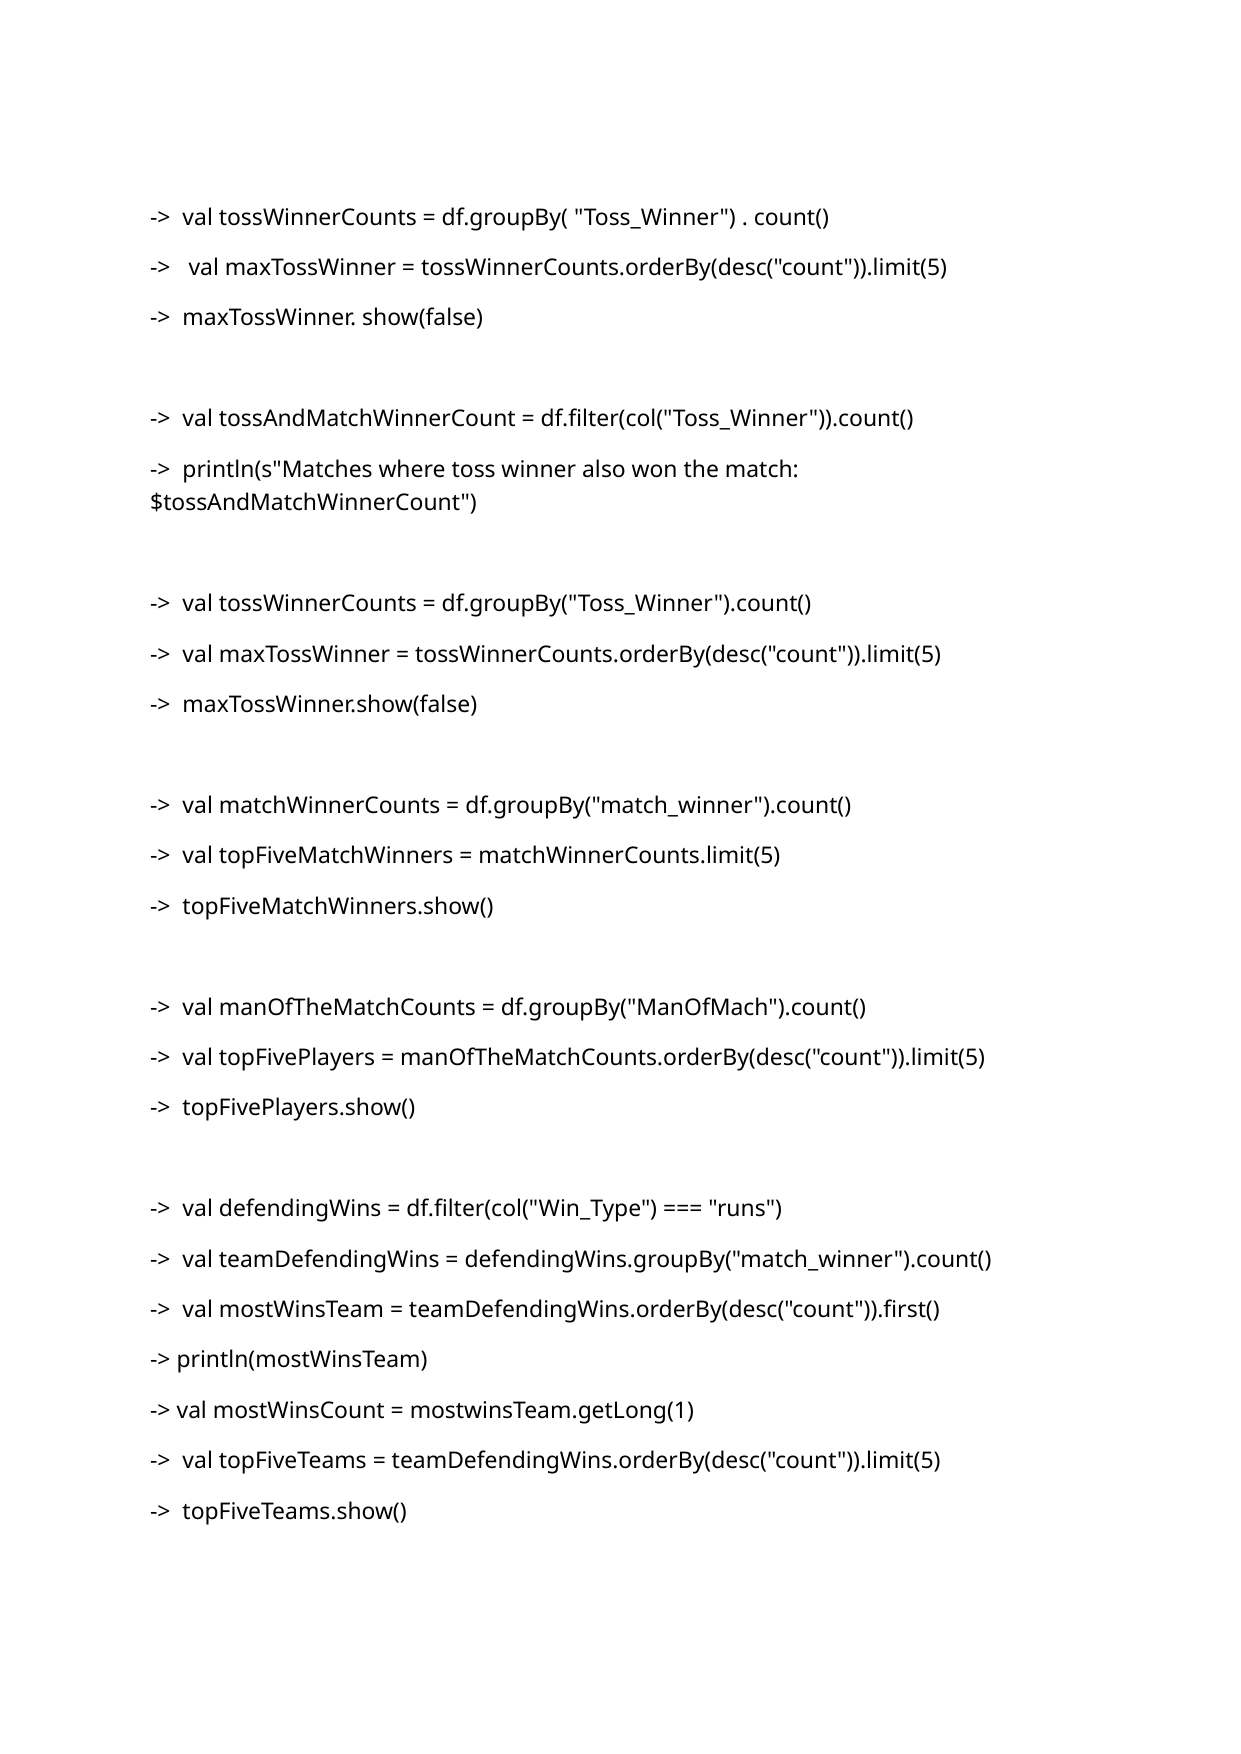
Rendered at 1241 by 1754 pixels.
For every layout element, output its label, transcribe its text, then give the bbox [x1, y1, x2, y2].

text -> val tossAndMatchWinnerCount = df.filter(col("Toss_Winner")).count() [150, 402, 1090, 433]
text -> topFiveMatchWinners.show() [150, 889, 1090, 921]
text -> println(mostWinsTeam) [150, 1343, 1090, 1374]
text -> val manOfTheMatchCounts = df.groupBy("ManOfMach").count() [150, 990, 1090, 1022]
text -> val mostWinsTeam = teamDefendingWins.orderBy(desc("count")).first() [150, 1293, 1090, 1324]
text -> val maxTossWinner = tossWinnerCounts.orderBy(desc("count")).limit(5) [150, 251, 1090, 282]
text -> maxTossWinner.show(false) [150, 688, 1090, 719]
text -> val tossWinnerCounts = df.groupBy("Toss_Winner").count() [150, 587, 1090, 618]
text -> val tossWinnerCounts = df.groupBy( "Toss_Winner") . count() [150, 200, 1090, 232]
text -> val maxTossWinner = tossWinnerCounts.orderBy(desc("count")).limit(5) [150, 637, 1090, 669]
text -> val teamDefendingWins = defendingWins.groupBy("match_winner").count() [150, 1242, 1090, 1274]
text -> maxTossWinner. show(false) [150, 301, 1090, 332]
text -> val topFivePlayers = manOfTheMatchCounts.orderBy(desc("count")).limit(5) [150, 1041, 1090, 1072]
text -> val defendingWins = df.filter(col("Win_Type") === "runs") [150, 1192, 1090, 1223]
text -> val topFiveMatchWinners = matchWinnerCounts.limit(5) [150, 839, 1090, 870]
text -> topFivePlayers.show() [150, 1091, 1090, 1122]
text -> val matchWinnerCounts = df.groupBy("match_winner").count() [150, 789, 1090, 820]
text -> val topFiveTeams = teamDefendingWins.orderBy(desc("count")).limit(5) [150, 1444, 1090, 1475]
text -> val mostWinsCount = mostwinsTeam.getLong(1) [150, 1394, 1090, 1425]
text -> println(s"Matches where toss winner also won the match: $tossAndMatchWinnerCount") [150, 452, 1090, 517]
text -> topFiveTeams.show() [150, 1494, 1090, 1526]
